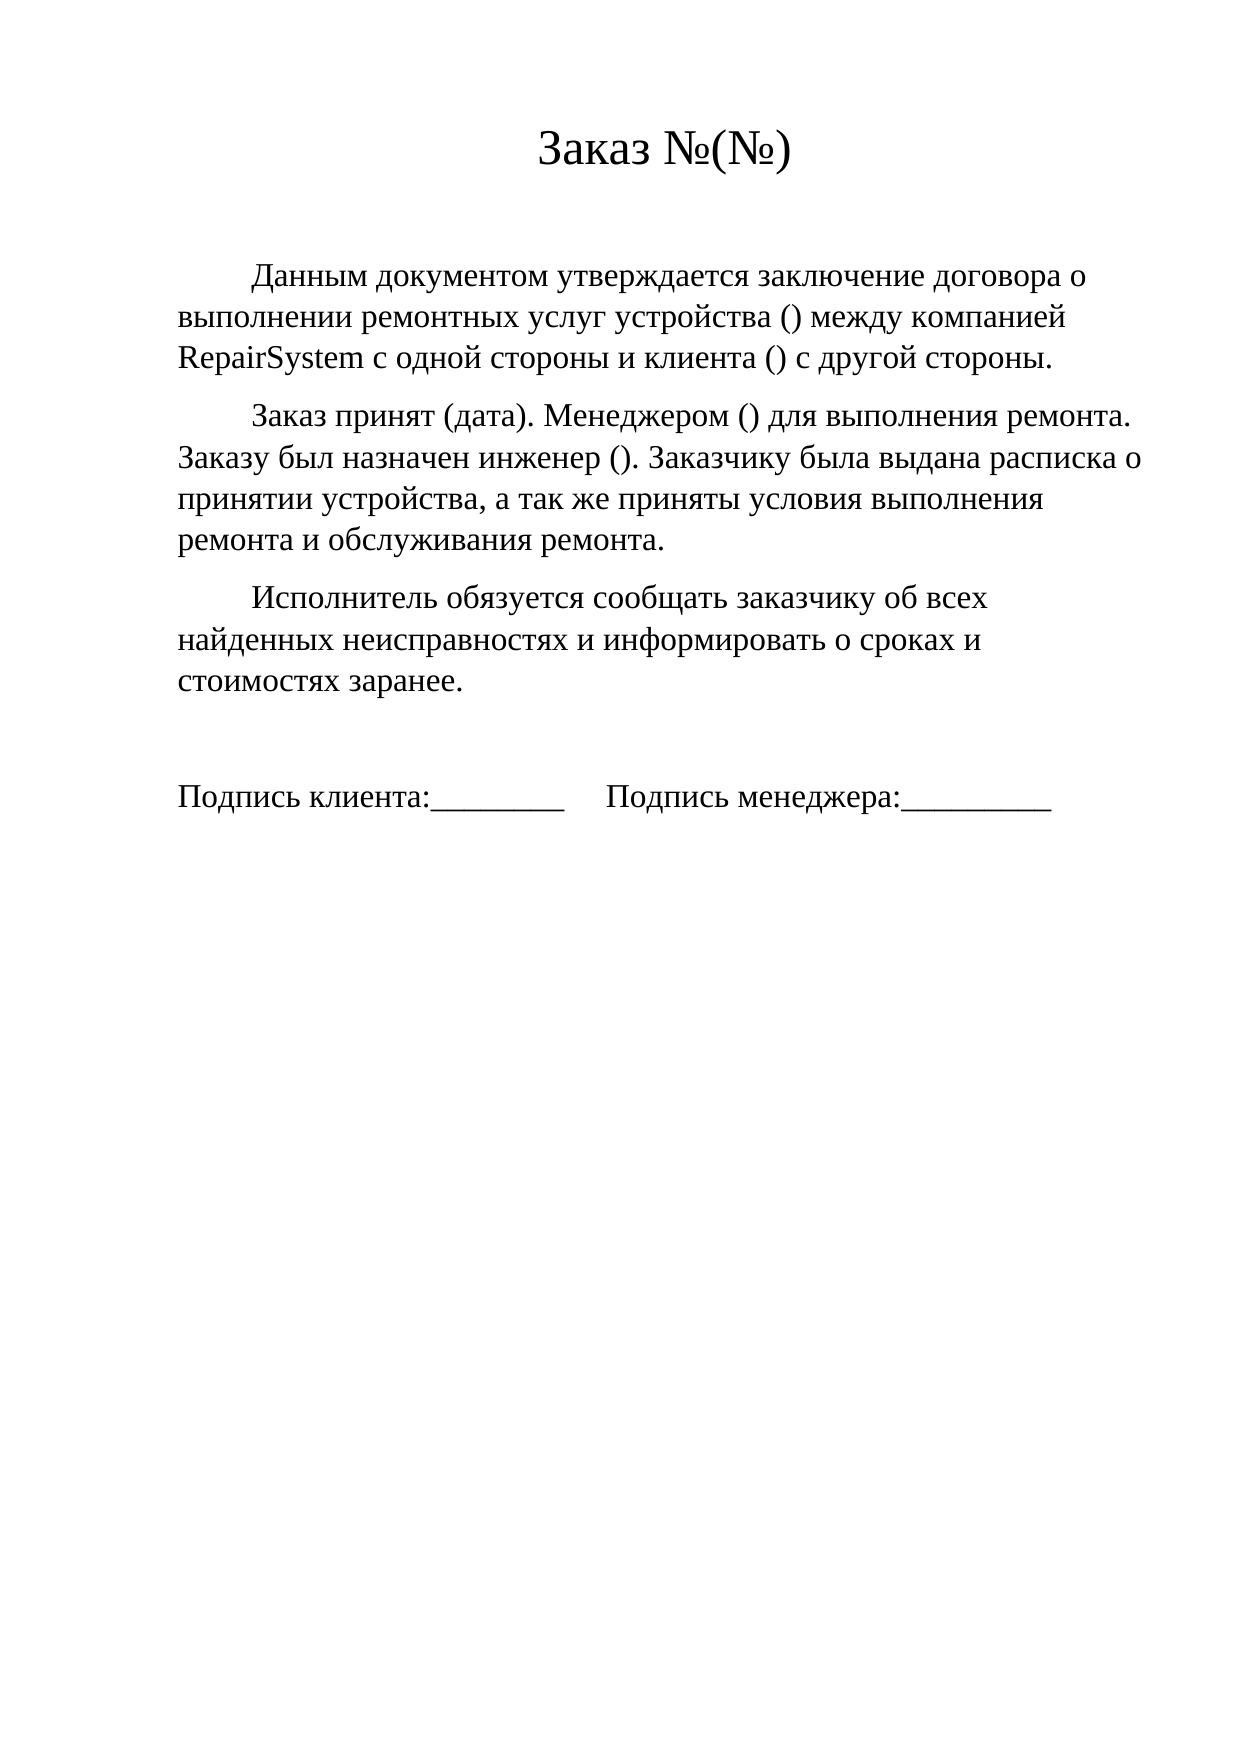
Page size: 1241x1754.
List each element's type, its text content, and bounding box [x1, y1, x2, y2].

text Подпись клиента:________ Подпись менеджера:_________ [177, 776, 1152, 815]
text Заказ принят (дата). Менеджером () для выполнения ремонта. Заказу был назначен инженер (). Заказчику была выдана расписка о принятии устройства, а так же приняты условия выполнения ремонта и обслуживания ремонта. [177, 396, 1152, 558]
text Исполнитель обязуется сообщать заказчику об всех найденных неисправностях и информировать о сроках и стоимостях заранее. [177, 578, 1152, 699]
text Данным документом утверждается заключение договора о выполнении ремонтных услуг устройства () между компанией RepairSystem с одной стороны и клиента () с другой стороны. [177, 255, 1152, 376]
text Заказ №(№) [177, 118, 1152, 176]
